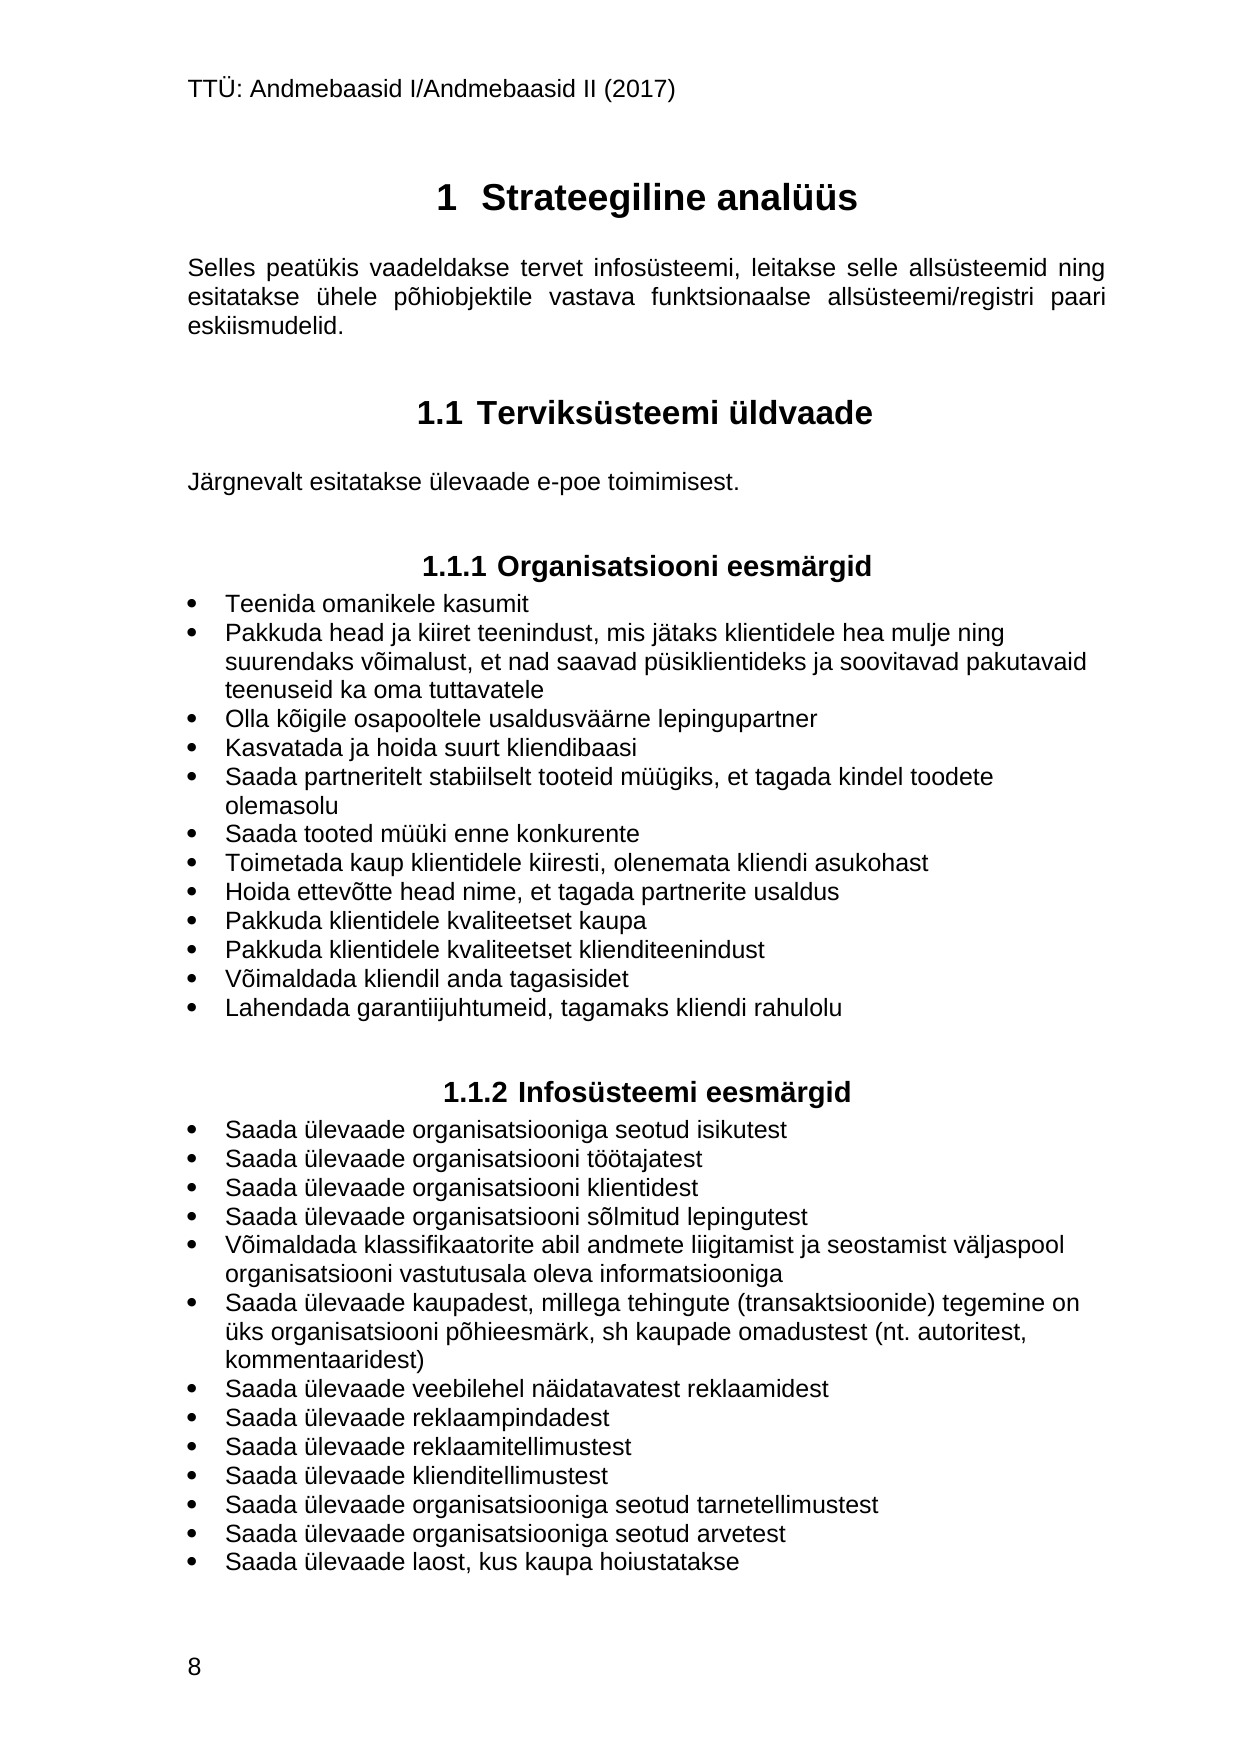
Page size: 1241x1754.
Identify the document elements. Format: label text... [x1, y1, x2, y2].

list Pakkuda head ja kiiret teenindust, mis jätaks klientidele hea mulje ning suurendaks võimalust, et nad saavad püsiklientideks ja soovitavad pakutavaid teenuseid ka oma tuttavatele [187, 618, 1107, 704]
list Hoida ettevõtte head nime, et tagada partnerite usaldus [187, 877, 1107, 906]
list Saada ülevaade klienditellimustest [187, 1461, 1107, 1490]
list Saada ülevaade organisatsiooni töötajatest [187, 1144, 1107, 1173]
list Saada ülevaade laost, kus kaupa hoiustatakse [187, 1547, 1107, 1576]
subtitle Infosüsteemi eesmärgid [187, 1075, 1107, 1109]
list Saada partneritelt stabiilselt tooteid müügiks, et tagada kindel toodete olemasolu [187, 762, 1107, 819]
list Saada ülevaade kaupadest, millega tehingute (transaktsioonide) tegemine on üks organisatsiooni põhieesmärk, sh kaupade omadustest (nt. autoritest, kommentaaridest) [187, 1288, 1107, 1374]
list Võimaldada kliendil anda tagasisidet [187, 964, 1107, 992]
list Saada ülevaade organisatsiooniga seotud isikutest [187, 1115, 1107, 1144]
list Saada tooted müüki enne konkurente [187, 819, 1107, 848]
list Saada ülevaade reklaamitellimustest [187, 1432, 1107, 1461]
list Lahendada garantiijuhtumeid, tagamaks kliendi rahulolu [187, 992, 1107, 1021]
list Toimetada kaup klientidele kiiresti, olenemata kliendi asukohast [187, 848, 1107, 877]
list Pakkuda klientidele kvaliteetset kaupa [187, 906, 1107, 935]
list Teenida omanikele kasumit [187, 589, 1107, 618]
list Saada ülevaade organisatsiooni klientidest [187, 1173, 1107, 1201]
list Võimaldada klassifikaatorite abil andmete liigitamist ja seostamist väljaspool organisatsiooni vastutusala oleva informatsiooniga [187, 1230, 1107, 1288]
list Saada ülevaade veebilehel näidatavatest reklaamidest [187, 1374, 1107, 1403]
subtitle Organisatsiooni eesmärgid [187, 549, 1107, 583]
list Olla kõigile osapooltele usaldusväärne lepingupartner [187, 704, 1107, 733]
list Saada ülevaade organisatsiooniga seotud tarnetellimustest [187, 1490, 1107, 1518]
list Saada ülevaade organisatsiooniga seotud arvetest [187, 1518, 1107, 1547]
list Saada ülevaade reklaampindadest [187, 1403, 1107, 1432]
subtitle Terviksüsteemi üldvaade [182, 393, 1107, 432]
subtitle Strateegiline analüüs [187, 175, 1107, 218]
list Saada ülevaade organisatsiooni sõlmitud lepingutest [187, 1201, 1107, 1230]
list Kasvatada ja hoida suurt kliendibaasi [187, 733, 1107, 762]
list Pakkuda klientidele kvaliteetset klienditeenindust [187, 935, 1107, 964]
text Järgnevalt esitatakse ülevaade e-poe toimimisest. [187, 467, 1107, 495]
text Selles peatükis vaadeldakse tervet infosüsteemi, leitakse selle allsüsteemid ning esitatakse ühele põhiobjektile vastava funktsionaalse allsüsteemi/registri paari eskiismudelid. [187, 253, 1107, 339]
